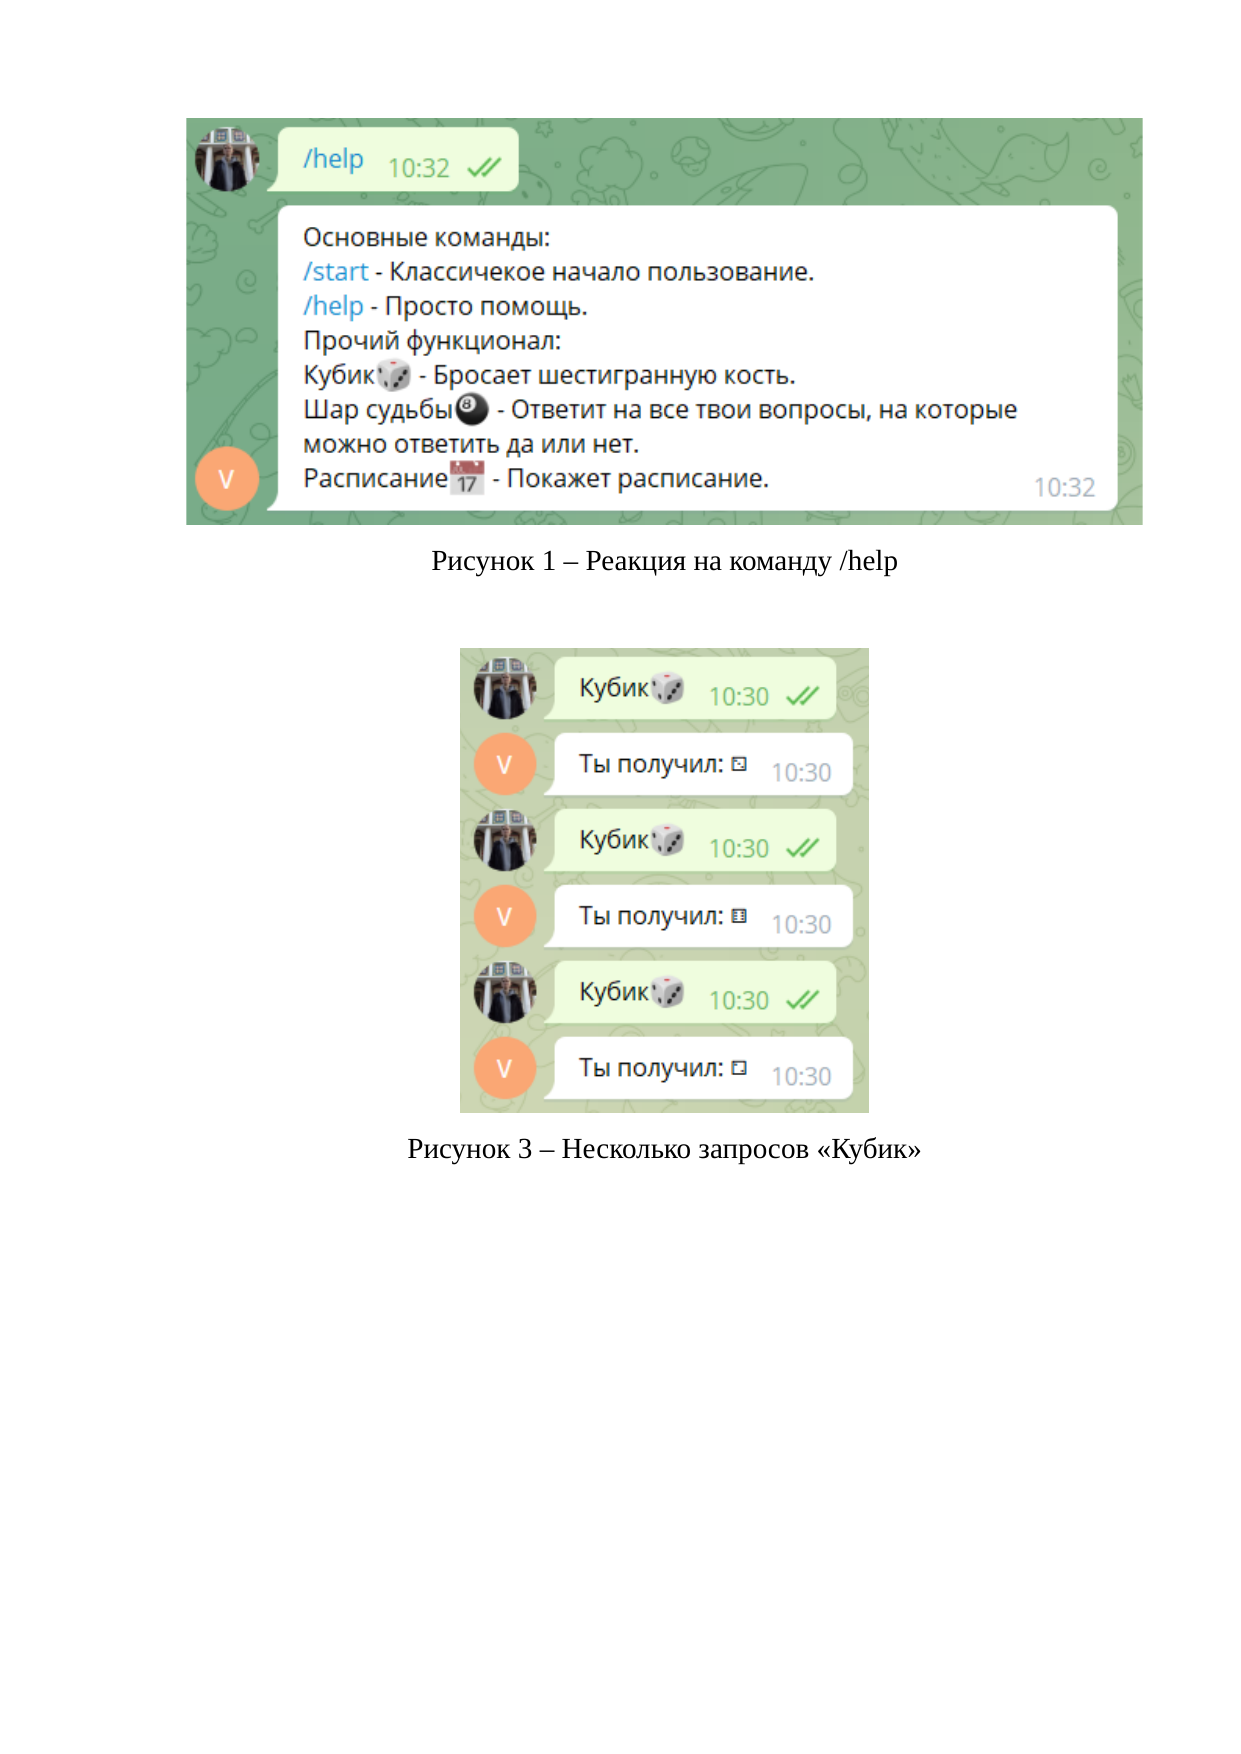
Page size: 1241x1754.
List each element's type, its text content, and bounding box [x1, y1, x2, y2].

picture [186, 118, 1143, 525]
picture [460, 648, 869, 1113]
text Рисунок 1 – Реакция на команду /help [177, 543, 1152, 577]
text Рисунок 3 – Несколько запросов «Кубик» [177, 1131, 1152, 1165]
